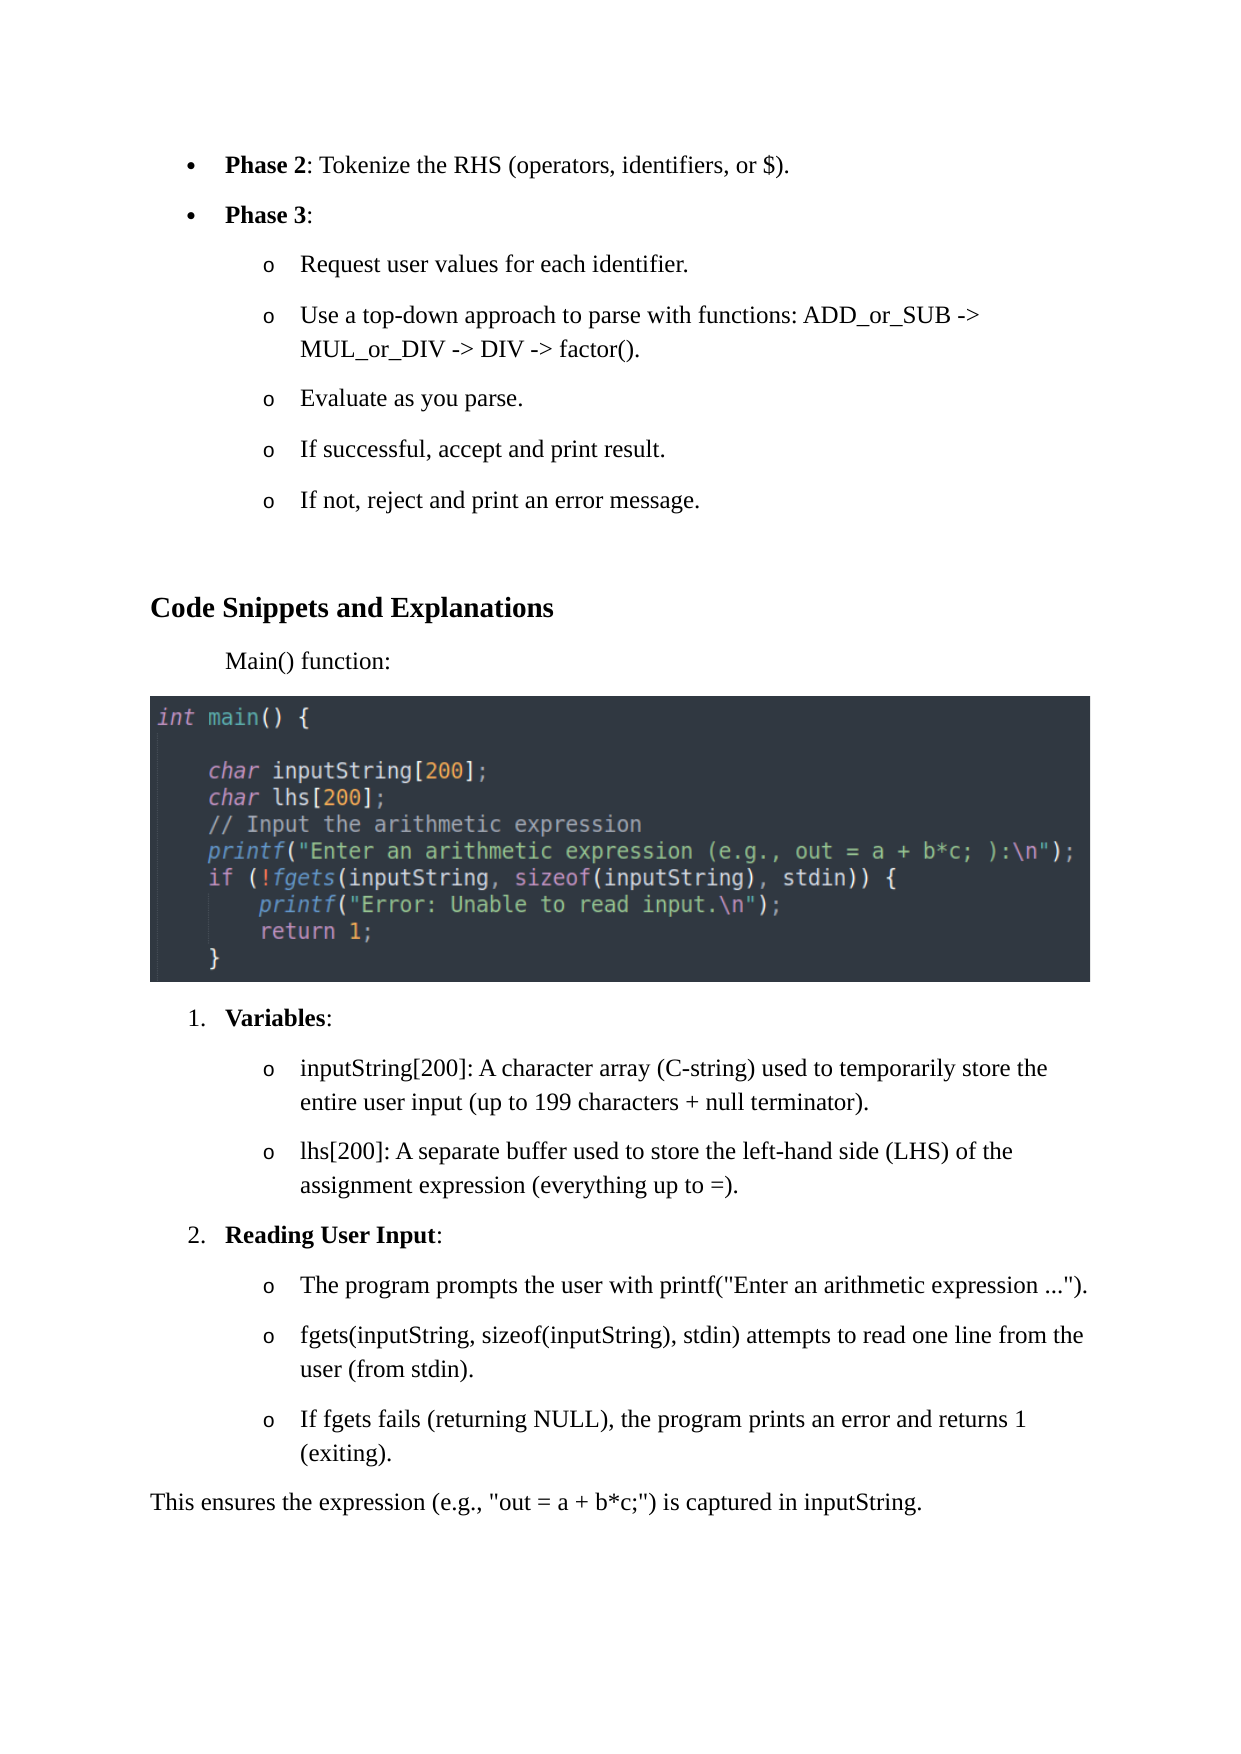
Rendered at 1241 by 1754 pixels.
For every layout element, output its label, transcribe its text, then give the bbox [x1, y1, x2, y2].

list Reading User Input: [187, 1220, 1090, 1249]
list Request user values for each identifier. [262, 249, 1090, 279]
list If fgets fails (returning NULL), the program prints an error and returns 1 (exiting). [262, 1404, 1090, 1466]
list lhs[200]: A separate buffer used to store the left-hand side (LHS) of the assignment expression (everything up to =). [262, 1136, 1090, 1199]
list inputString[200]: A character array (C-string) used to temporarily store the entire user input (up to 199 characters + null terminator). [262, 1053, 1090, 1116]
text Main() function: [150, 646, 1090, 674]
list The program prompts the user with printf("Enter an arithmetic expression ..."). [262, 1270, 1090, 1299]
list Use a top-down approach to parse with functions: ADD_or_SUB -> MUL_or_DIV -> DIV -> factor(). [262, 300, 1090, 363]
list If not, reject and print an error message. [262, 485, 1090, 514]
list If successful, accept and print result. [262, 434, 1090, 464]
list Evaluate as you parse. [262, 383, 1090, 413]
list Phase 2: Tokenize the RHS (operators, identifiers, or $). [187, 150, 1090, 179]
text This ensures the expression (e.g., "out = a + b*c;") is captured in inputString. [150, 1487, 1090, 1516]
picture [150, 696, 1091, 982]
list Variables: [187, 1003, 1090, 1032]
text Code Snippets and Explanations [150, 591, 1090, 624]
list Phase 3: [187, 200, 1090, 228]
list fgets(inputString, sizeof(inputString), stdin) attempts to read one line from the user (from stdin). [262, 1320, 1090, 1383]
